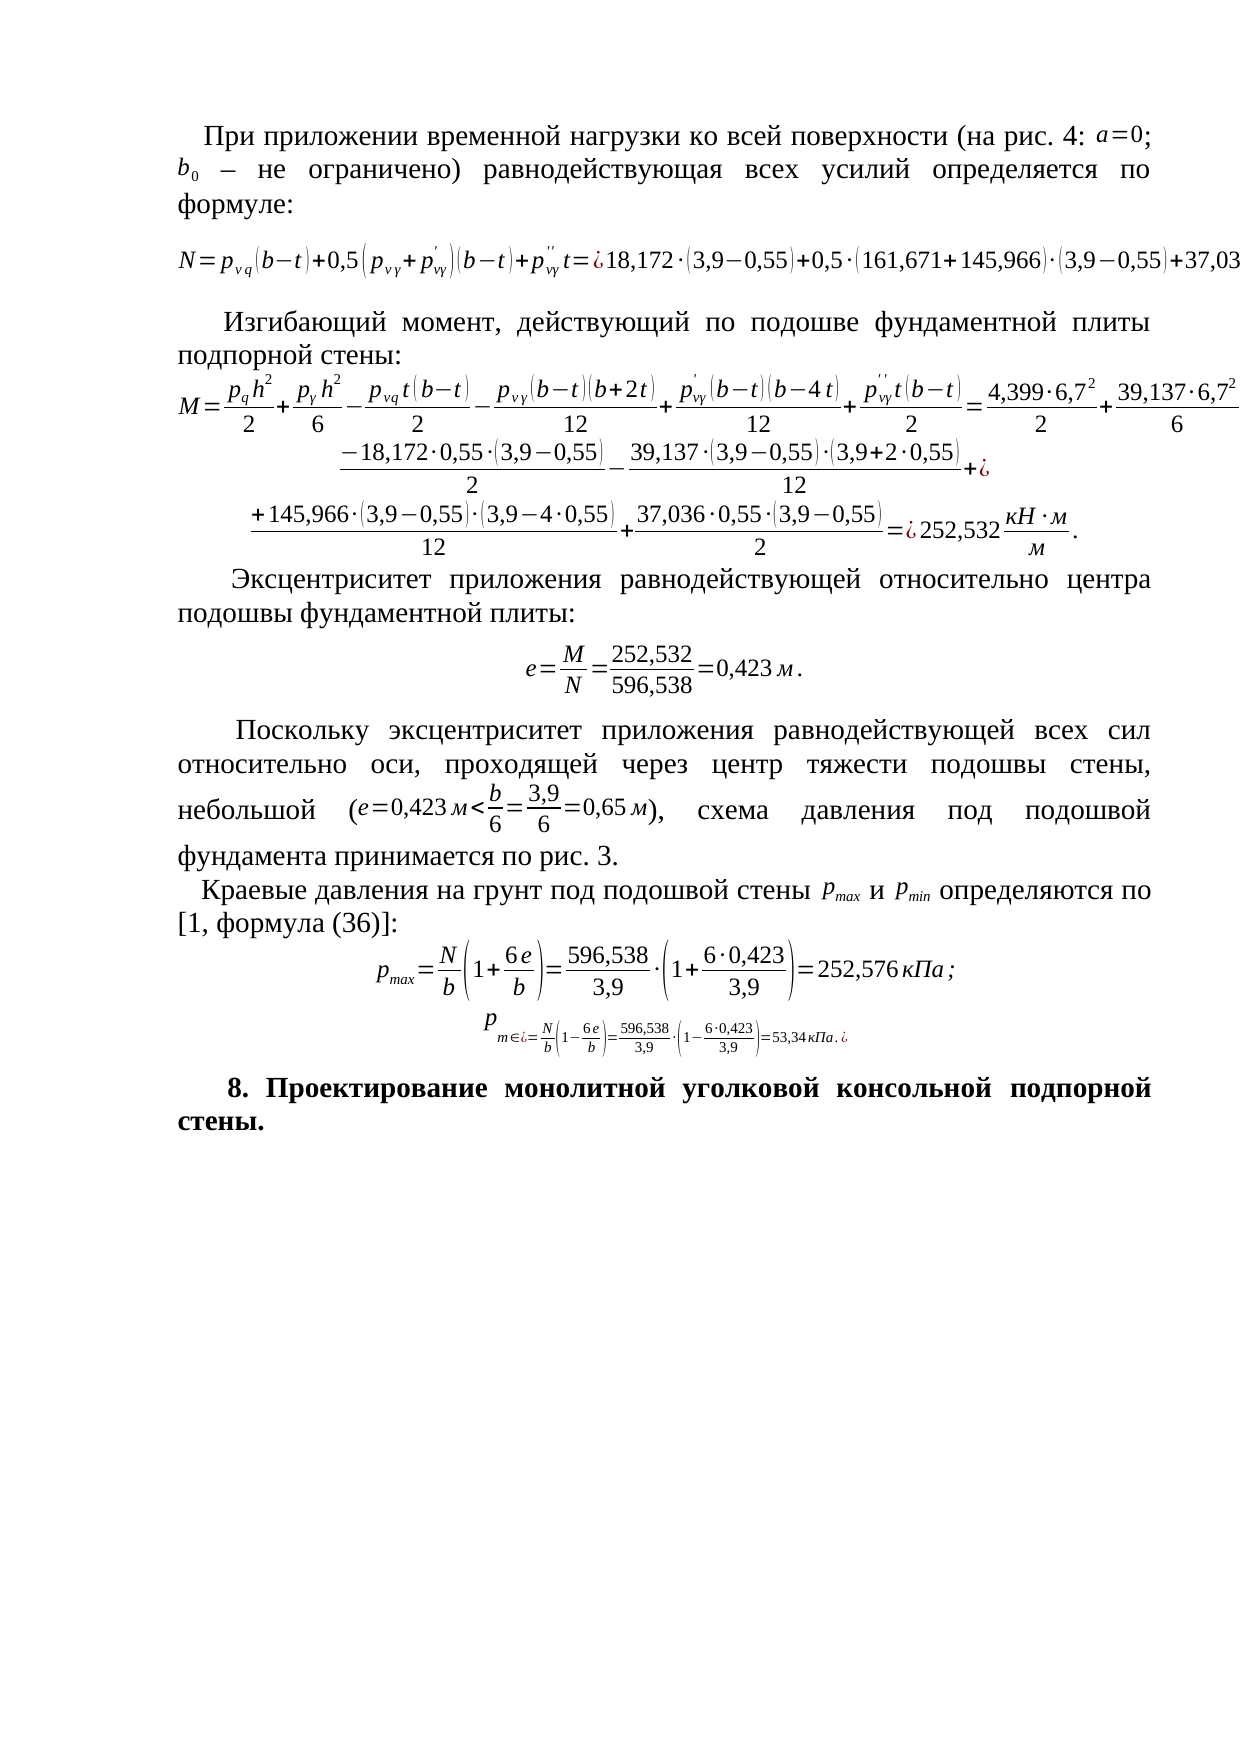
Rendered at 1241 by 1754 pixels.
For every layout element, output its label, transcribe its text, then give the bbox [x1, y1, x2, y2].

text Эксцентриситет приложения равнодействующей относительно центра подошвы фундаментной плиты: [177, 561, 1152, 628]
text 8. Проектирование монолитной уголковой консольной подпорной стены. [177, 1070, 1152, 1137]
text Изгибающий момент, действующий по подошве фундаментной плиты подпорной стены: [177, 304, 1152, 371]
text Краевые давления на грунт под подошвой стены и определяются по [1, формула (36)]: [177, 872, 1152, 939]
text Поскольку эксцентриситет приложения равнодействующей всех сил относительно оси, проходящей через центр тяжести подошвы стены, небольшой (), схема давления под подошвой фундамента принимается по рис. 3. [177, 712, 1152, 872]
text При приложении временной нагрузки ко всей поверхности (на рис. 4: ; – не ограничено) равнодействующая всех усилий определяется по формуле: [177, 118, 1152, 220]
